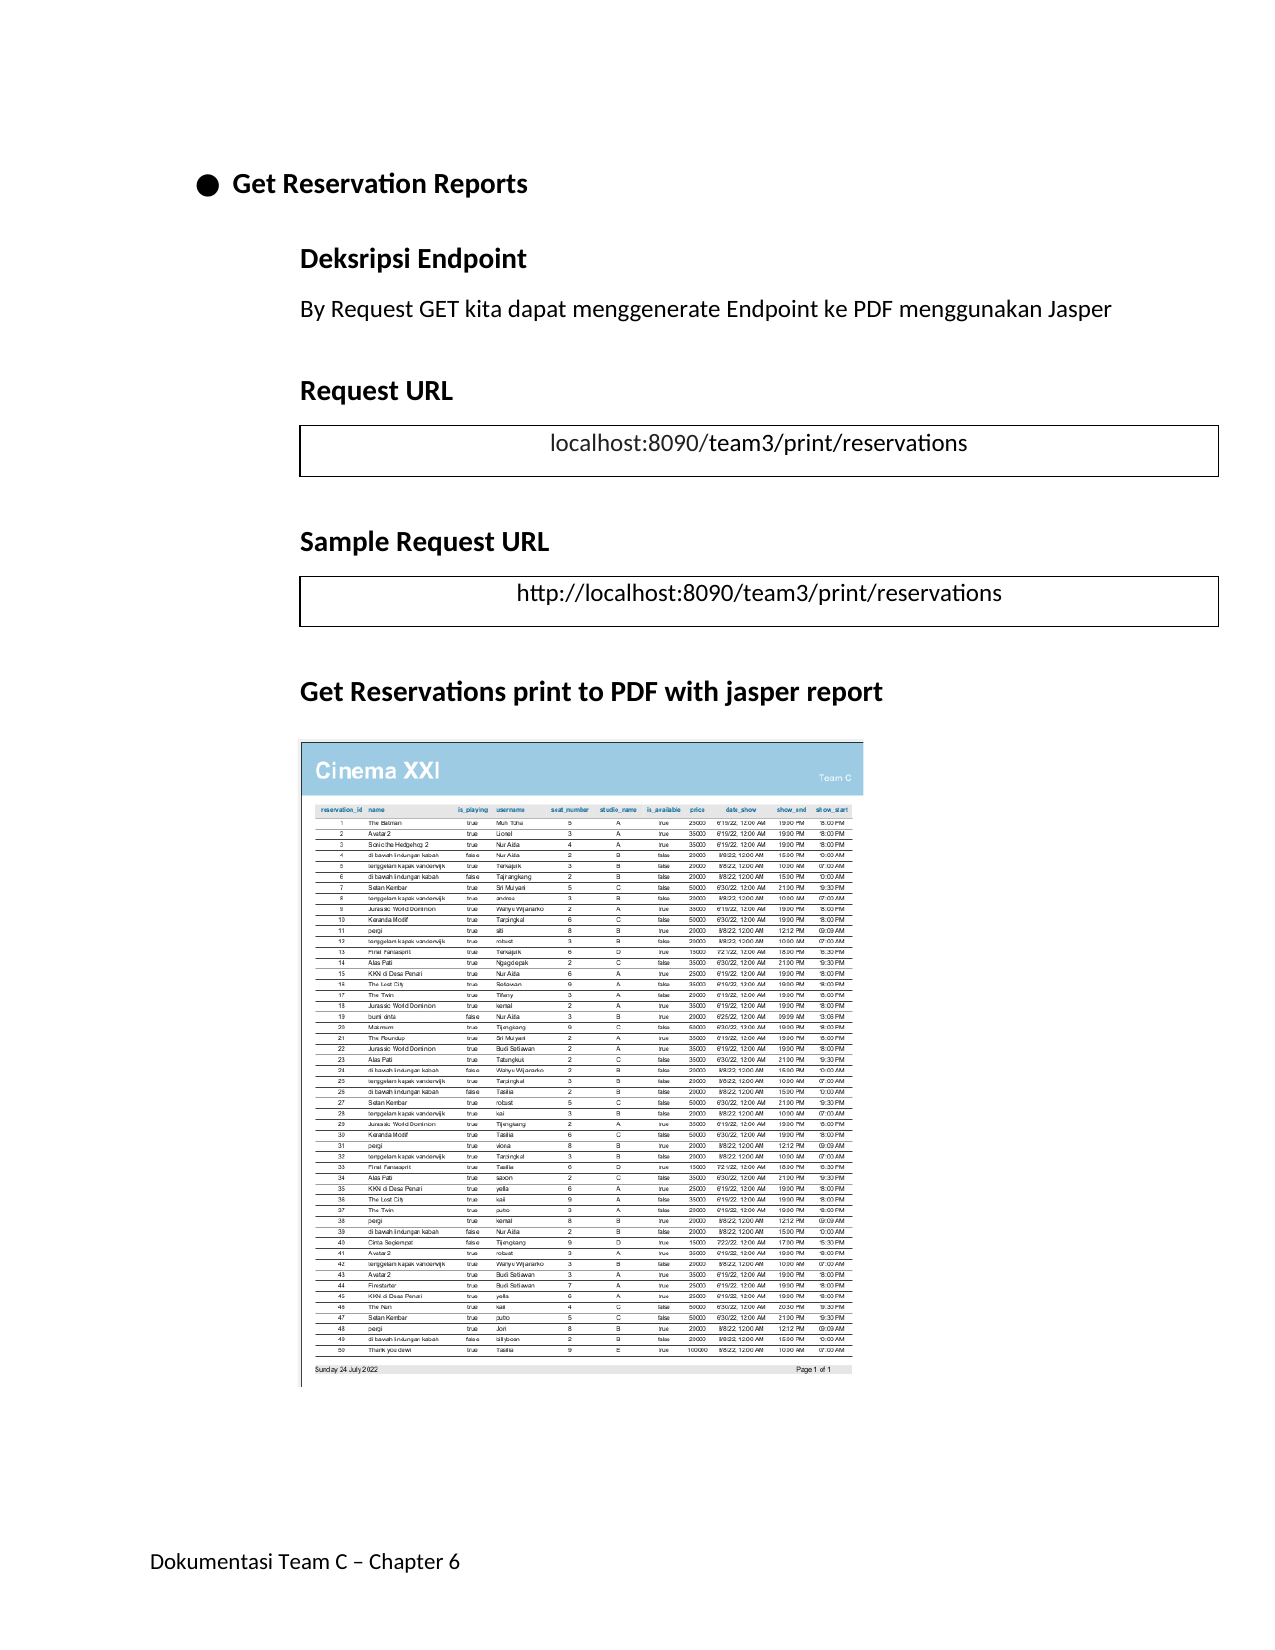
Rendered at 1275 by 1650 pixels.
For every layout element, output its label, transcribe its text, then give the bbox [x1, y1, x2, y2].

text By Request GET kita dapat menggenerate Endpoint ke PDF menggunakan Jasper [300, 293, 1125, 324]
table_header http://localhost:8090/team3/print/reservations [301, 577, 1218, 626]
table_header localhost:8090/team3/print/reservations [301, 426, 1218, 476]
text Get Reservations print to PDF with jasper report [225, 673, 1125, 708]
text Request URL [300, 372, 1125, 407]
picture [297, 739, 864, 1387]
text Sample Request URL [300, 523, 1125, 558]
text Deksripsi Endpoint [300, 240, 1125, 275]
list Get Reservation Reports [195, 150, 1125, 210]
